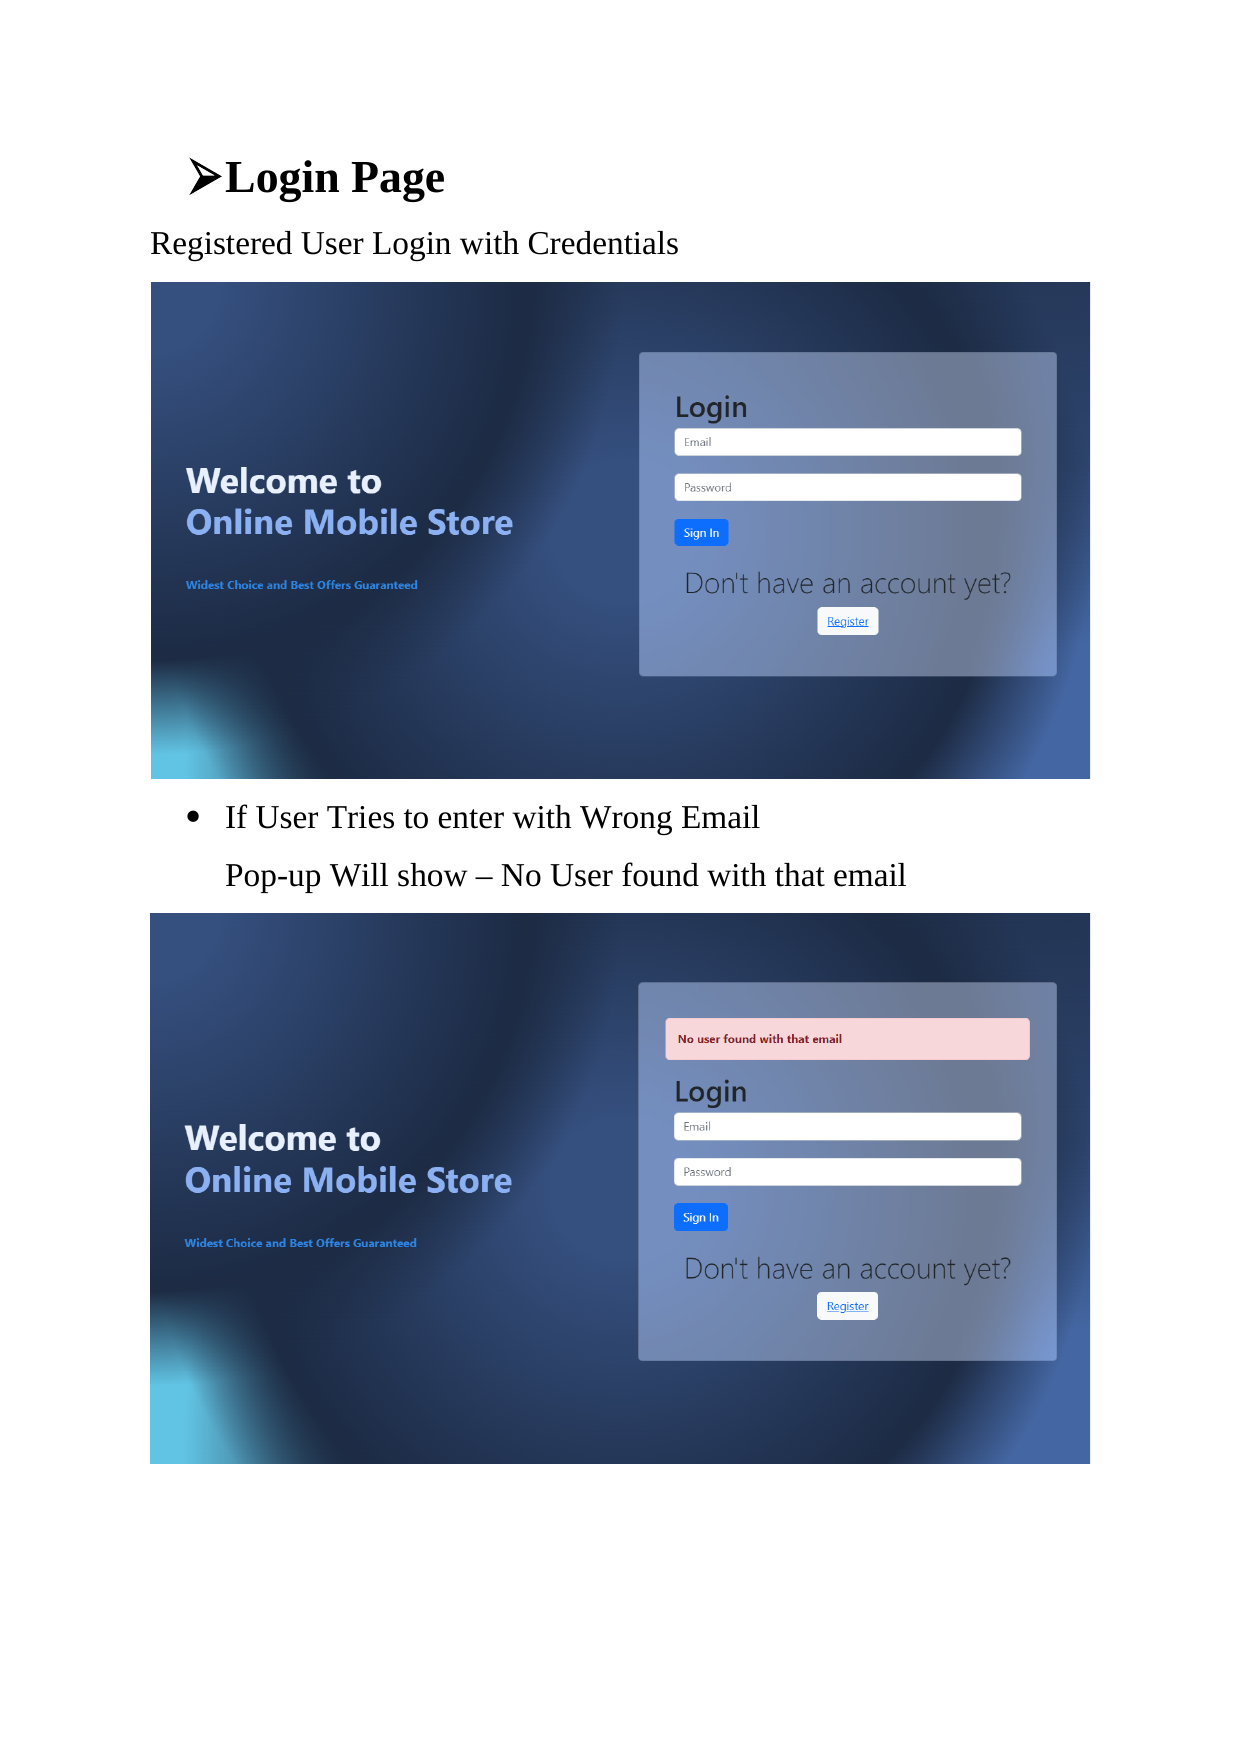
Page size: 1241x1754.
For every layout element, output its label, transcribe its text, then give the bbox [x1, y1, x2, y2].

text Pop-up Will show – No User found with that email [150, 855, 1090, 893]
text Registered User Login with Credentials [150, 223, 1090, 262]
picture [150, 913, 1091, 1464]
list If User Tries to enter with Wrong Email [187, 797, 1090, 835]
list Login Page [187, 150, 1090, 203]
picture [150, 281, 1091, 779]
